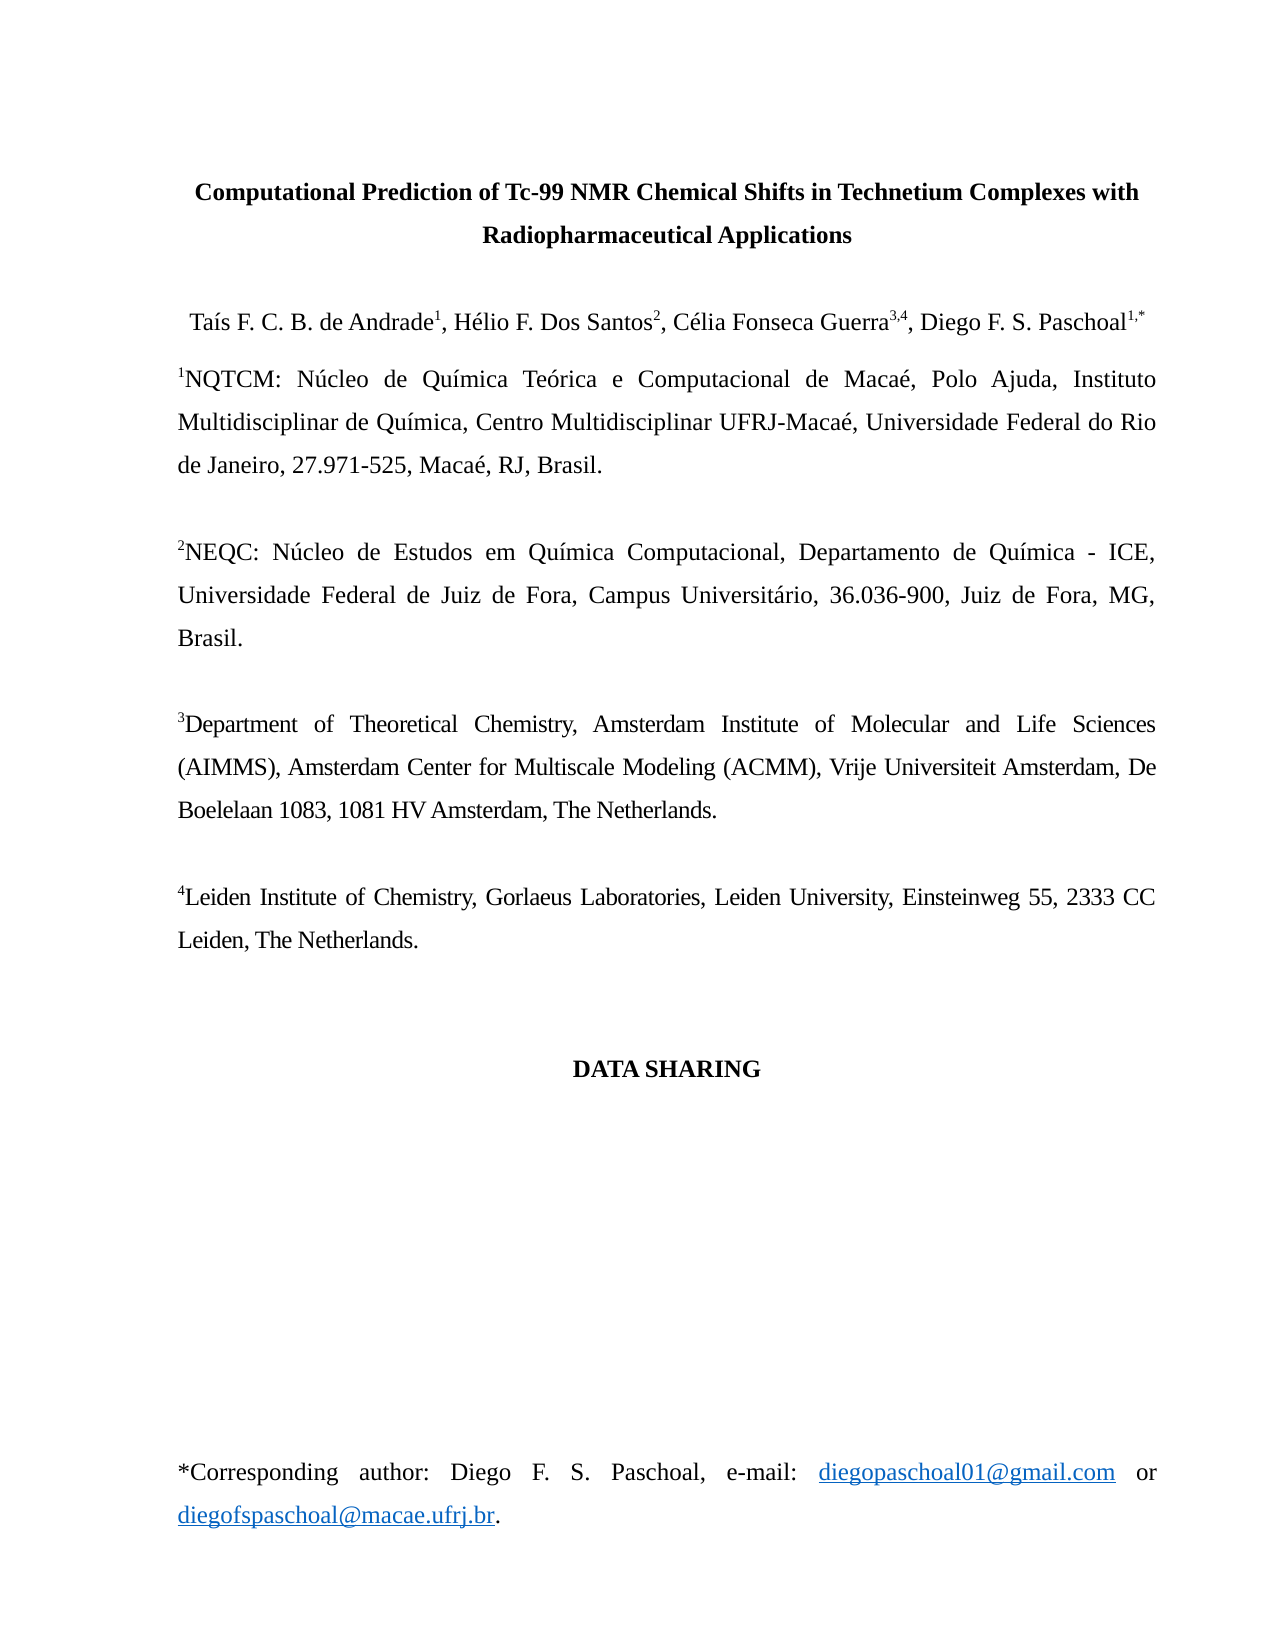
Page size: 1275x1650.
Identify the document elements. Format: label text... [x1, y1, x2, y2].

text 3Department of Theoretical Chemistry, Amsterdam Institute of Molecular and Life Sciences (AIMMS), Amsterdam Center for Multiscale Modeling (ACMM), Vrije Universiteit Amsterdam, De Boelelaan 1083, 1081 HV Amsterdam, The Netherlands. [177, 709, 1157, 752]
text *Corresponding author: Diego F. S. Paschoal, e-mail: diegopaschoal01@gmail.com or diegofspaschoal@macae.ufrj.br. [177, 1457, 1157, 1528]
text Taís F. C. B. de Andrade1, Hélio F. Dos Santos2, Célia Fonseca Guerra3,4, Diego F. S. Paschoal1,* [177, 307, 1157, 335]
text Computational Prediction of Tc-99 NMR Chemical Shifts in Technetium Complexes with Radiopharmaceutical Applications [177, 177, 1157, 249]
text 3Department of Theoretical Chemistry, Amsterdam Institute of Molecular and Life Sciences (AIMMS), Amsterdam Center for Multiscale Modeling (ACMM), Vrije Universiteit Amsterdam, De Boelelaan 1083, 1081 HV Amsterdam, The Netherlands. [177, 781, 1157, 824]
text 1NQTCM: Núcleo de Química Teórica e Computacional de Macaé, Polo Ajuda, Instituto Multidisciplinar de Química, Centro Multidisciplinar UFRJ-Macaé, Universidade Federal do Rio de Janeiro, 27.971-525, Macaé, RJ, Brasil. [177, 364, 1157, 479]
text DATA SHARING [177, 1054, 1157, 1083]
text 2NEQC: Núcleo de Estudos em Química Computacional, Departamento de Química - ICE, Universidade Federal de Juiz de Fora, Campus Universitário, 36.036-900, Juiz de Fora, MG, Brasil. [177, 537, 1157, 652]
text 4Leiden Institute of Chemistry, Gorlaeus Laboratories, Leiden University, Einsteinweg 55, 2333 CC Leiden, The Netherlands. [177, 882, 1157, 953]
